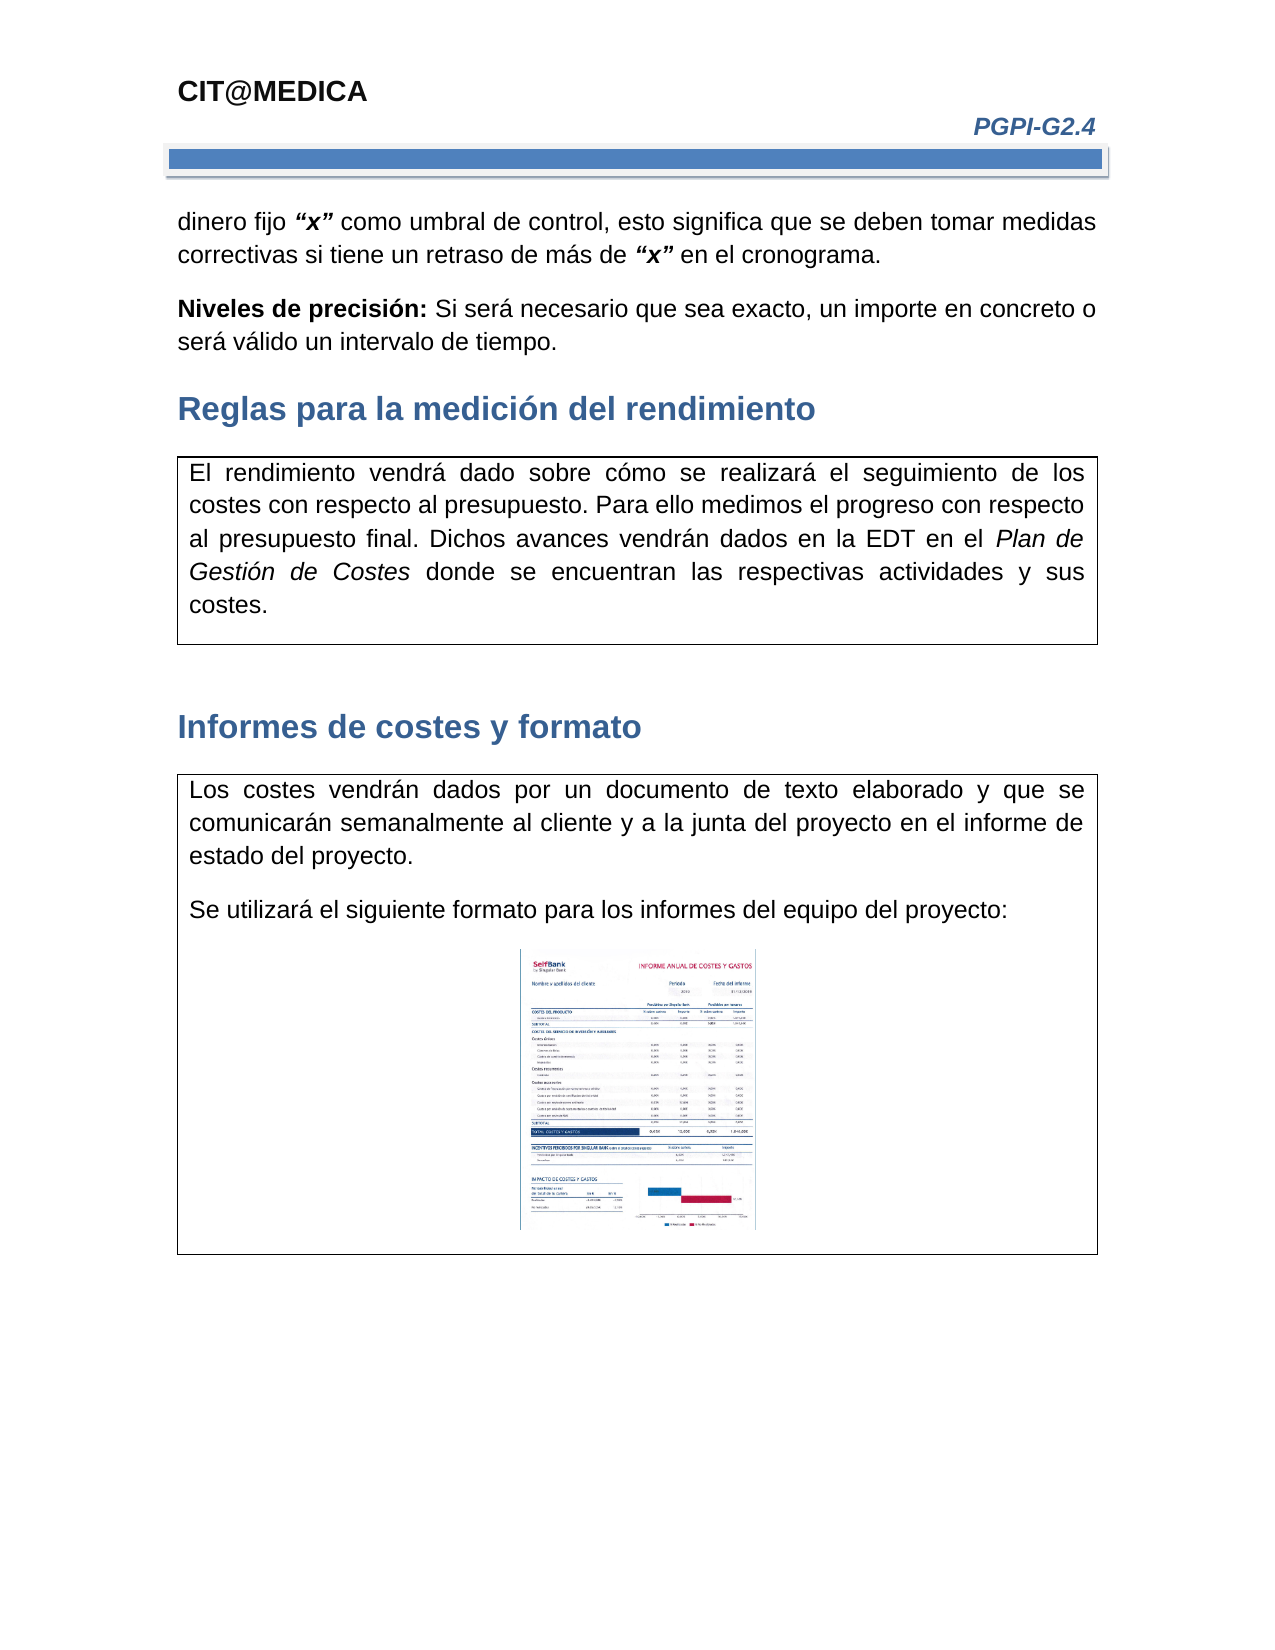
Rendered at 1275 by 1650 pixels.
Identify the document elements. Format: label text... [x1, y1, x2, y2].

subtitle Informes de costes y formato [177, 707, 1098, 745]
picture [519, 949, 756, 1230]
text Niveles de precisión: Si será necesario que sea exacto, un importe en concreto o será válido un intervalo de tiempo. [177, 294, 1098, 355]
subtitle Reglas para la medición del rendimiento [177, 389, 1098, 427]
table_header Los costes vendrán dados por un documento de texto elaborado y que se comunicarán semanalmente al cliente y a la junta del proyecto en el informe de estado del proyecto. Se utilizará el siguiente formato para los informes del equipo del proyecto: [178, 775, 1097, 1254]
table_header El rendimiento vendrá dado sobre cómo se realizará el seguimiento de los costes con respecto al presupuesto. Para ello medimos el progreso con respecto al presupuesto final. Dichos avances vendrán dados en la EDT en el Plan de Gestión de Costes donde se encuentran las respectivas actividades y sus costes. [178, 458, 1097, 643]
